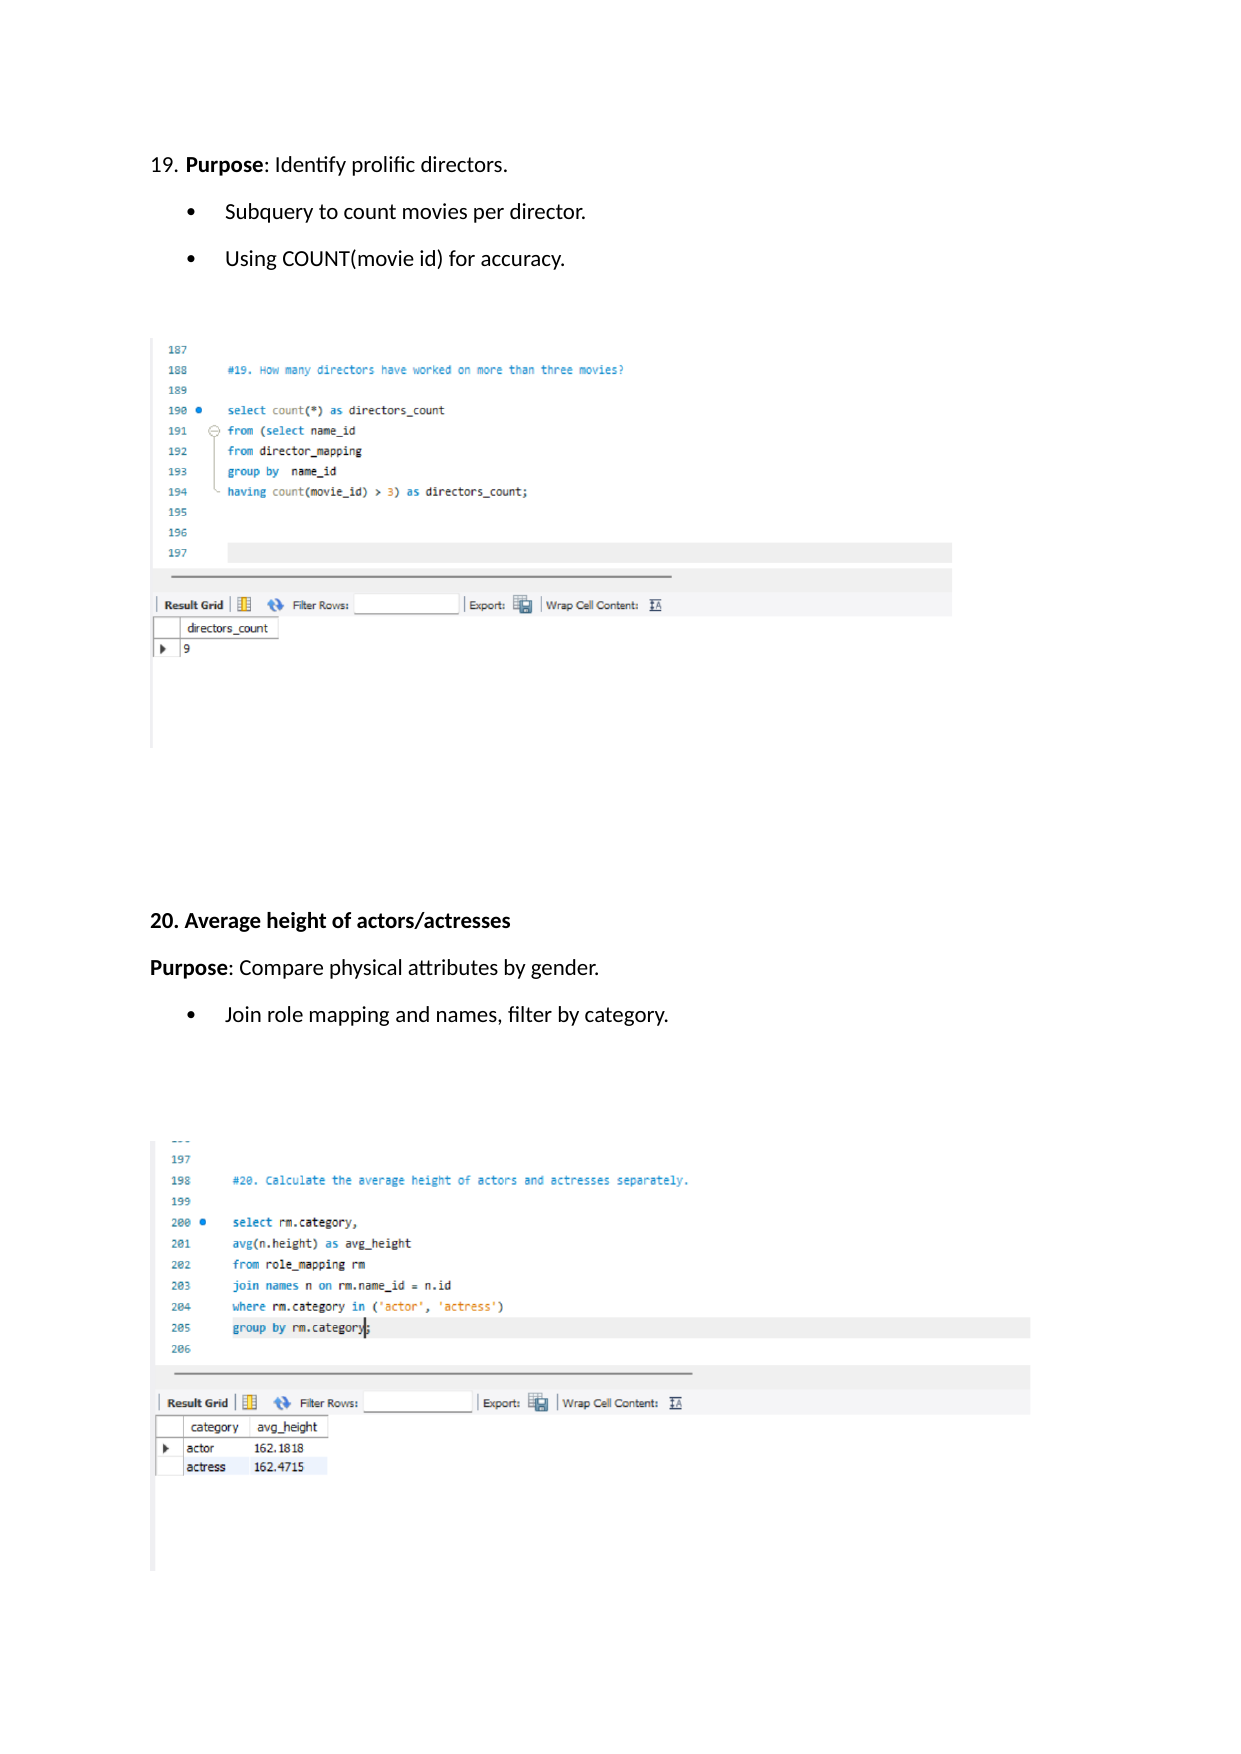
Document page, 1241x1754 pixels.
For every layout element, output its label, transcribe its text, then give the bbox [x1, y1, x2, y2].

list Using COUNT(movie id) for accuracy. [187, 244, 1090, 272]
text 20. Average height of actors/actresses [150, 907, 1090, 935]
text 19. Purpose: Identify prolific directors. [150, 150, 1090, 178]
list Join role mapping and names, filter by category. [187, 1000, 1090, 1028]
text Purpose: Compare physical attributes by gender. [150, 953, 1090, 982]
picture [150, 1141, 1031, 1571]
list Subquery to count movies per director. [187, 197, 1090, 225]
picture [150, 338, 953, 748]
